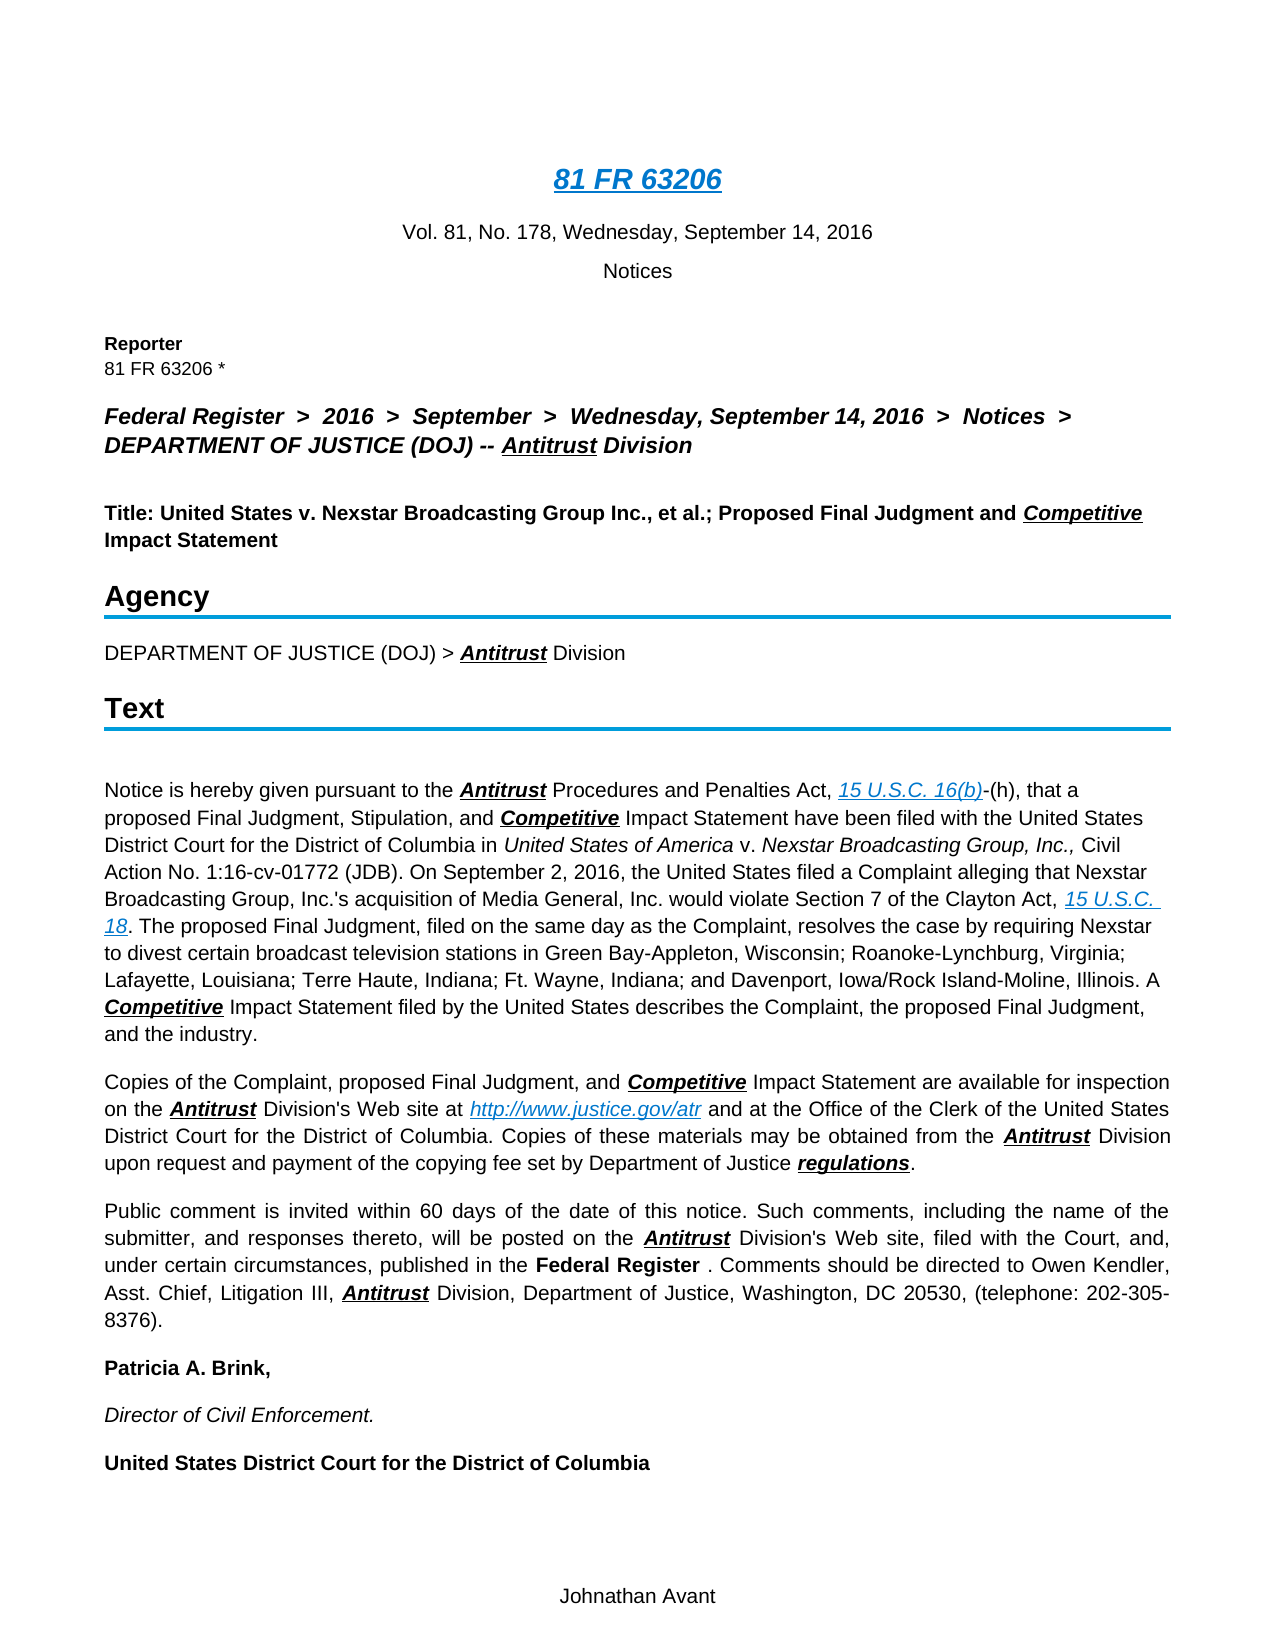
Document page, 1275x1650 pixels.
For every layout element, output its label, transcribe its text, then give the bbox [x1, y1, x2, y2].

text Notice is hereby given pursuant to the Antitrust Procedures and Penalties Act, 15 U.S.C. 16(b)-(h), that a proposed Final Judgment, Stipulation, and Competitive Impact Statement have been filed with the United States District Court for the District of Columbia in United States of America v. Nexstar Broadcasting Group, Inc., Civil Action No. 1:16-cv-01772 (JDB). On September 2, 2016, the United States filed a Complaint alleging that Nexstar Broadcasting Group, Inc.'s acquisition of Media General, Inc. would violate Section 7 of the Clayton Act, 15 U.S.C. 18. The proposed Final Judgment, filed on the same day as the Complaint, resolves the case by requiring Nexstar to divest certain broadcast television stations in Green Bay-Appleton, Wisconsin; Roanoke-Lynchburg, Virginia; Lafayette, Louisiana; Terre Haute, Indiana; Ft. Wayne, Indiana; and Davenport, Iowa/Rock Island-Moline, Illinois. A Competitive Impact Statement filed by the United States describes the Complaint, the proposed Final Judgment, and the industry. [104, 775, 1171, 1046]
text Title: United States v. Nexstar Broadcasting Group Inc., et al.; Proposed Final Judgment and Competitive Impact Statement [104, 471, 1171, 552]
text Agency [104, 577, 1171, 612]
text Director of Civil Enforcement. [104, 1400, 1171, 1427]
text Text [104, 690, 1171, 725]
text Patricia A. Brink, [104, 1352, 1171, 1379]
text Notices [104, 256, 1171, 283]
text Vol. 81, No. 178, Wednesday, September 14, 2016 [104, 217, 1171, 244]
text Federal Register > 2016 > September > Wednesday, September 14, 2016 > Notices > DEPARTMENT OF JUSTICE (DOJ) -- Antitrust Division [104, 400, 1171, 458]
text United States District Court for the District of Columbia [104, 1448, 1171, 1475]
text Copies of the Complaint, proposed Final Judgment, and Competitive Impact Statement are available for inspection on the Antitrust Division's Web site at http://www.justice.gov/atr and at the Office of the Clerk of the United States District Court for the District of Columbia. Copies of these materials may be obtained from the Antitrust Division upon request and payment of the copying fee set by Department of Justice regulations. [104, 1067, 1171, 1175]
text DEPARTMENT OF JUSTICE (DOJ) > Antitrust Division [104, 638, 1171, 665]
text Reporter [104, 329, 1171, 354]
subtitle 81 FR 63206 [104, 160, 1171, 196]
text Public comment is invited within 60 days of the date of this notice. Such comments, including the name of the submitter, and responses thereto, will be posted on the Antitrust Division's Web site, filed with the Court, and, under certain circumstances, published in the Federal Register . Comments should be directed to Owen Kendler, Asst. Chief, Litigation III, Antitrust Division, Department of Justice, Washington, DC 20530, (telephone: 202-305-8376). [104, 1196, 1171, 1331]
text 81 FR 63206 * [104, 354, 1171, 379]
